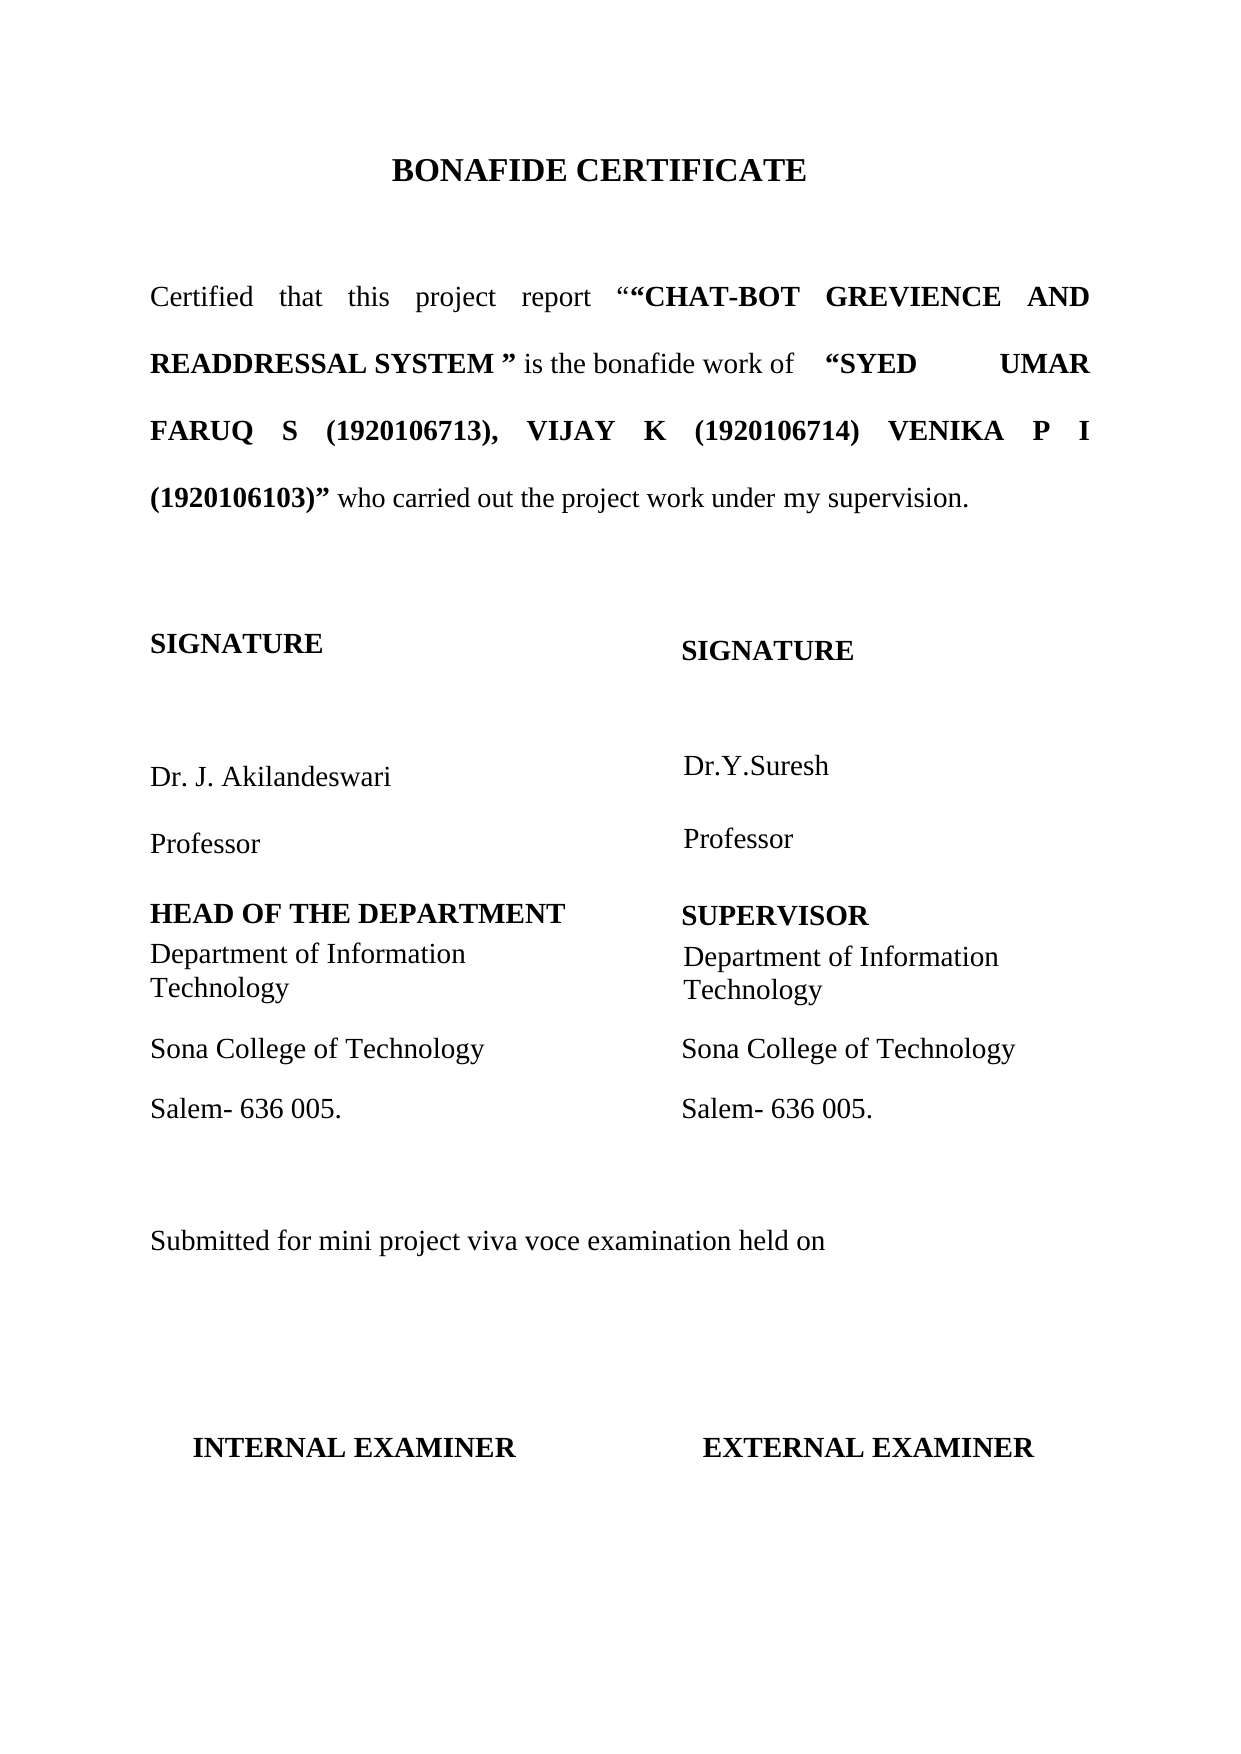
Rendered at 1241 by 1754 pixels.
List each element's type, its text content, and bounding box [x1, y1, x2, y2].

text Salem- 636 005. [681, 1091, 1090, 1124]
text SIGNATURE [150, 626, 606, 659]
text Sona College of Technology [681, 1031, 1090, 1064]
table_header EXTERNAL EXAMINER [622, 1415, 1080, 1463]
table_header INTERNAL EXAMINER [172, 1415, 622, 1463]
text Department of Information Technology [683, 939, 1090, 1006]
text Dr. J. Akilandeswari [150, 759, 608, 792]
text SUPERVISOR [681, 898, 1090, 932]
text Department of Information Technology [150, 937, 608, 1004]
text BONAFIDE CERTIFICATE [392, 150, 1090, 188]
text Sona College of Technology [150, 1031, 606, 1064]
text Dr.Y.Suresh [683, 759, 1090, 779]
text HEAD OF THE DEPARTMENT [150, 896, 606, 930]
text Professor [150, 826, 608, 859]
text Professor [683, 821, 1090, 855]
text SIGNATURE [681, 633, 1090, 667]
text Submitted for mini project viva voce examination held on [150, 1223, 1090, 1256]
text Certified that this project report ““CHAT-BOT GREVIENCE AND READDRESSAL SYSTEM ” is the bonafide work of “SYED UMAR FARUQ S (1920106713), VIJAY K (1920106714) VENIKA P I (1920106103)” who carried out the project work under my supervision. [150, 279, 1090, 514]
text Salem- 636 005. [150, 1091, 606, 1124]
